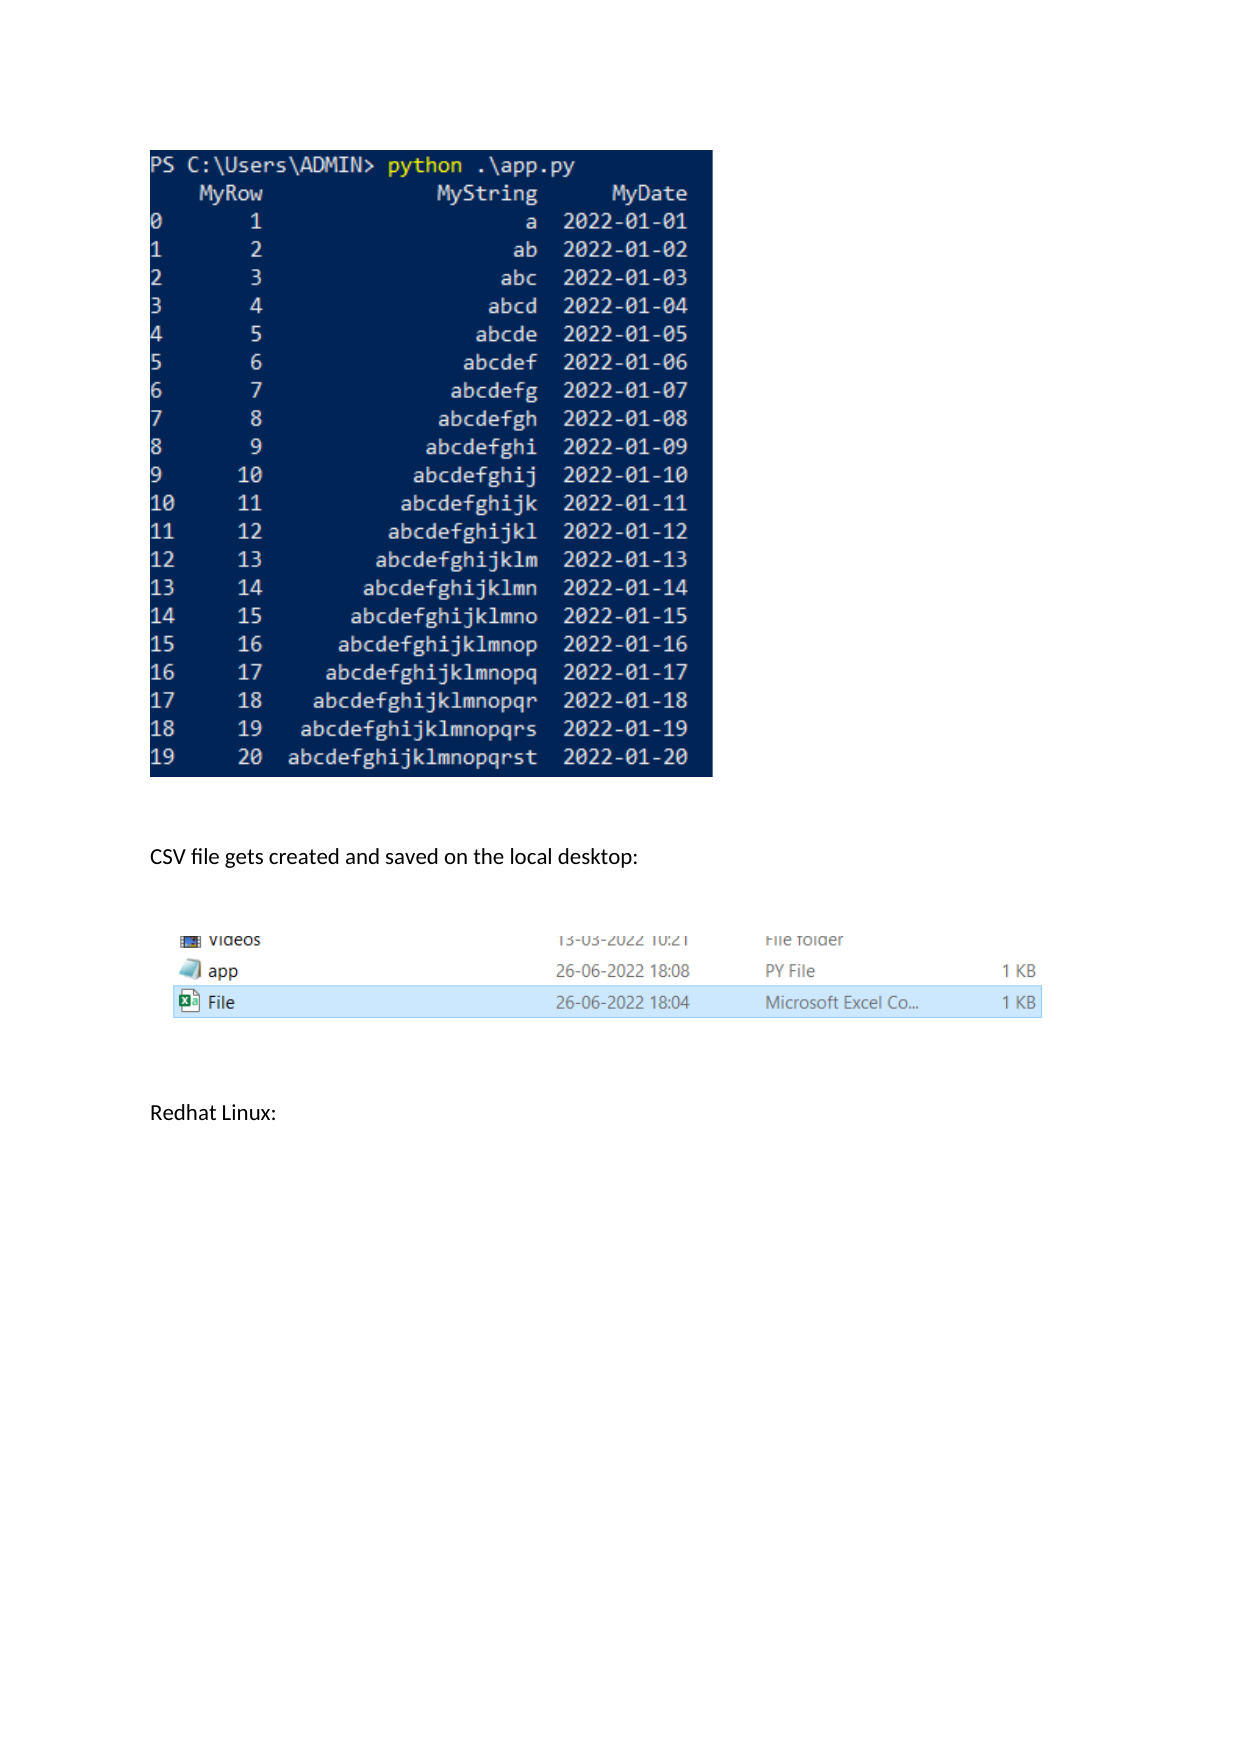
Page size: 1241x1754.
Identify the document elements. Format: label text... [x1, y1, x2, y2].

text Redhat Linux: [150, 1098, 1090, 1126]
picture [150, 936, 1091, 1079]
picture [150, 150, 713, 777]
text CSV file gets created and saved on the local desktop: [150, 842, 1090, 870]
